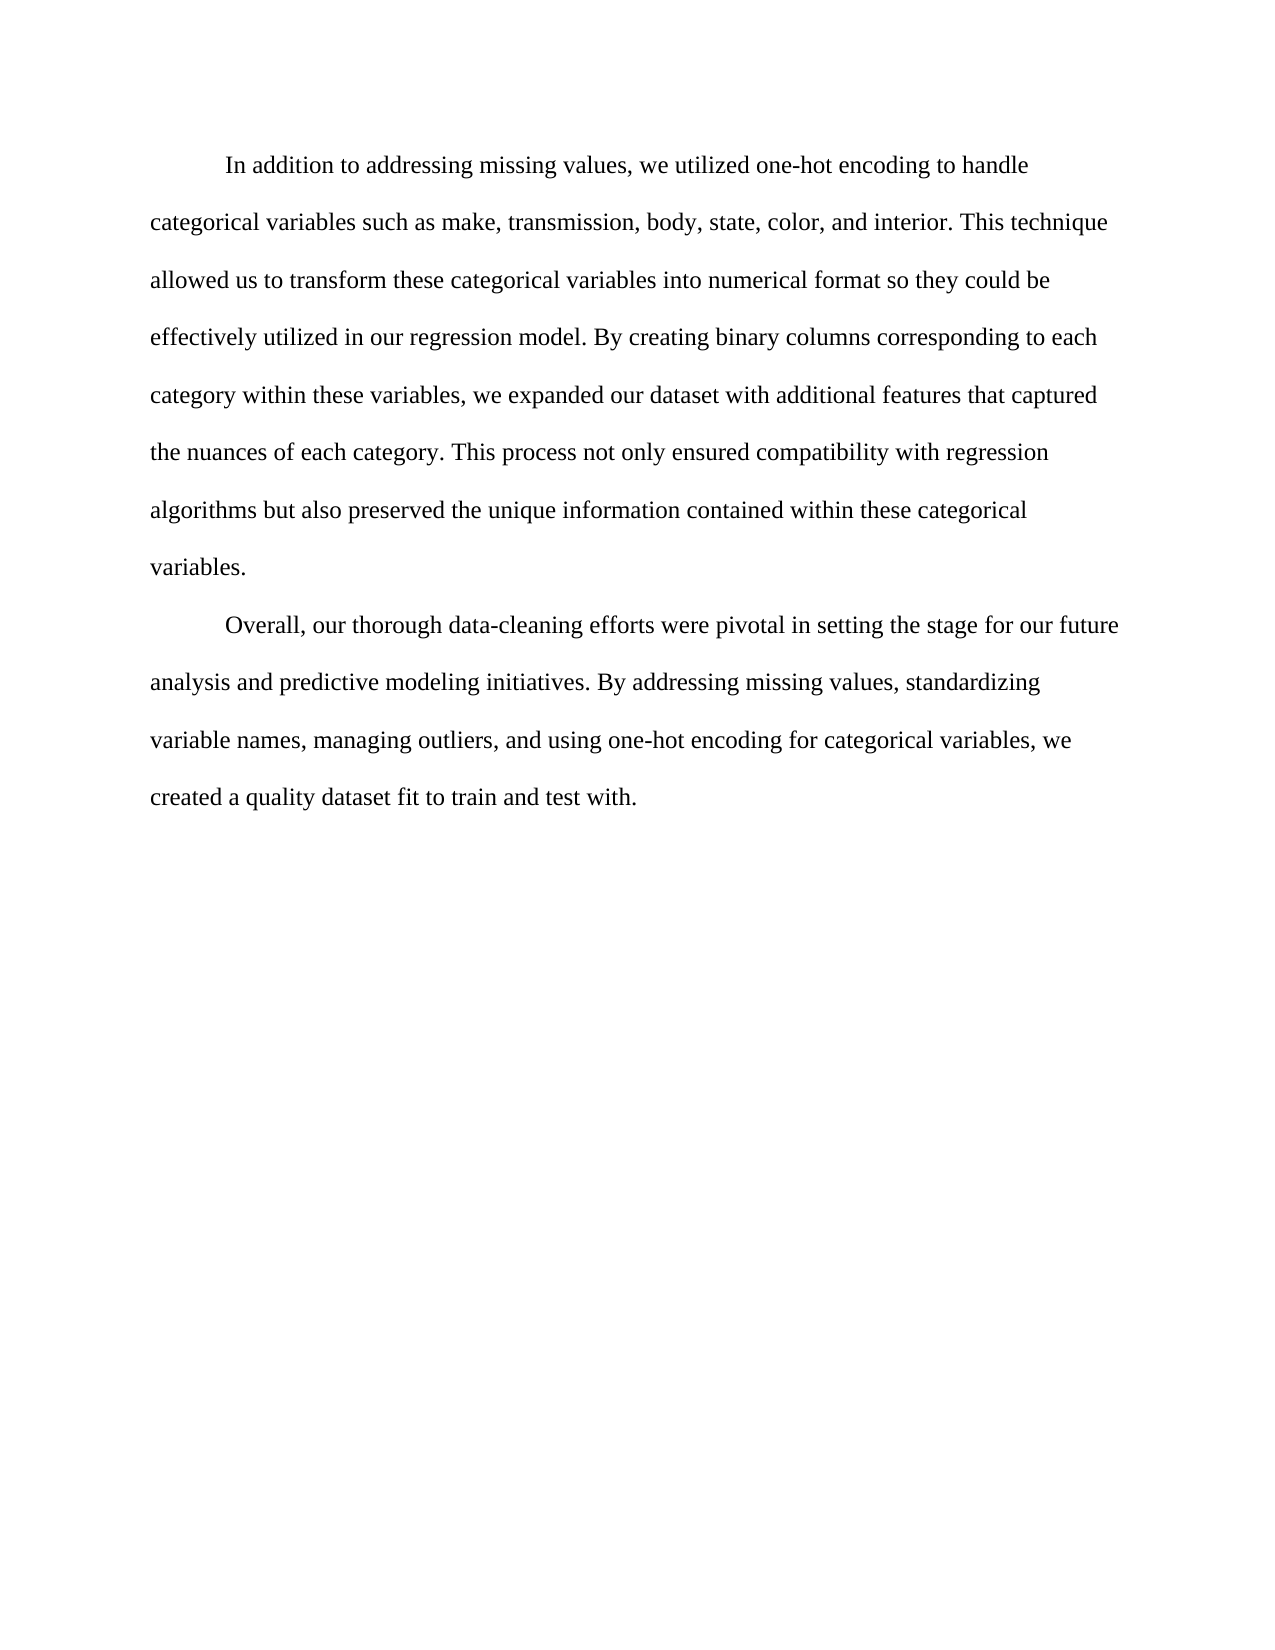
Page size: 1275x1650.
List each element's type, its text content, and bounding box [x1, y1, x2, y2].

text Overall, our thorough data-cleaning efforts were pivotal in setting the stage for our future analysis and predictive modeling initiatives. By addressing missing values, standardizing variable names, managing outliers, and using one-hot encoding for categorical variables, we created a quality dataset fit to train and test with. [150, 610, 1125, 811]
text In addition to addressing missing values, we utilized one-hot encoding to handle categorical variables such as make, transmission, body, state, color, and interior. This technique allowed us to transform these categorical variables into numerical format so they could be effectively utilized in our regression model. By creating binary columns corresponding to each category within these variables, we expanded our dataset with additional features that captured the nuances of each category. This process not only ensured compatibility with regression algorithms but also preserved the unique information contained within these categorical variables. [150, 150, 1125, 581]
